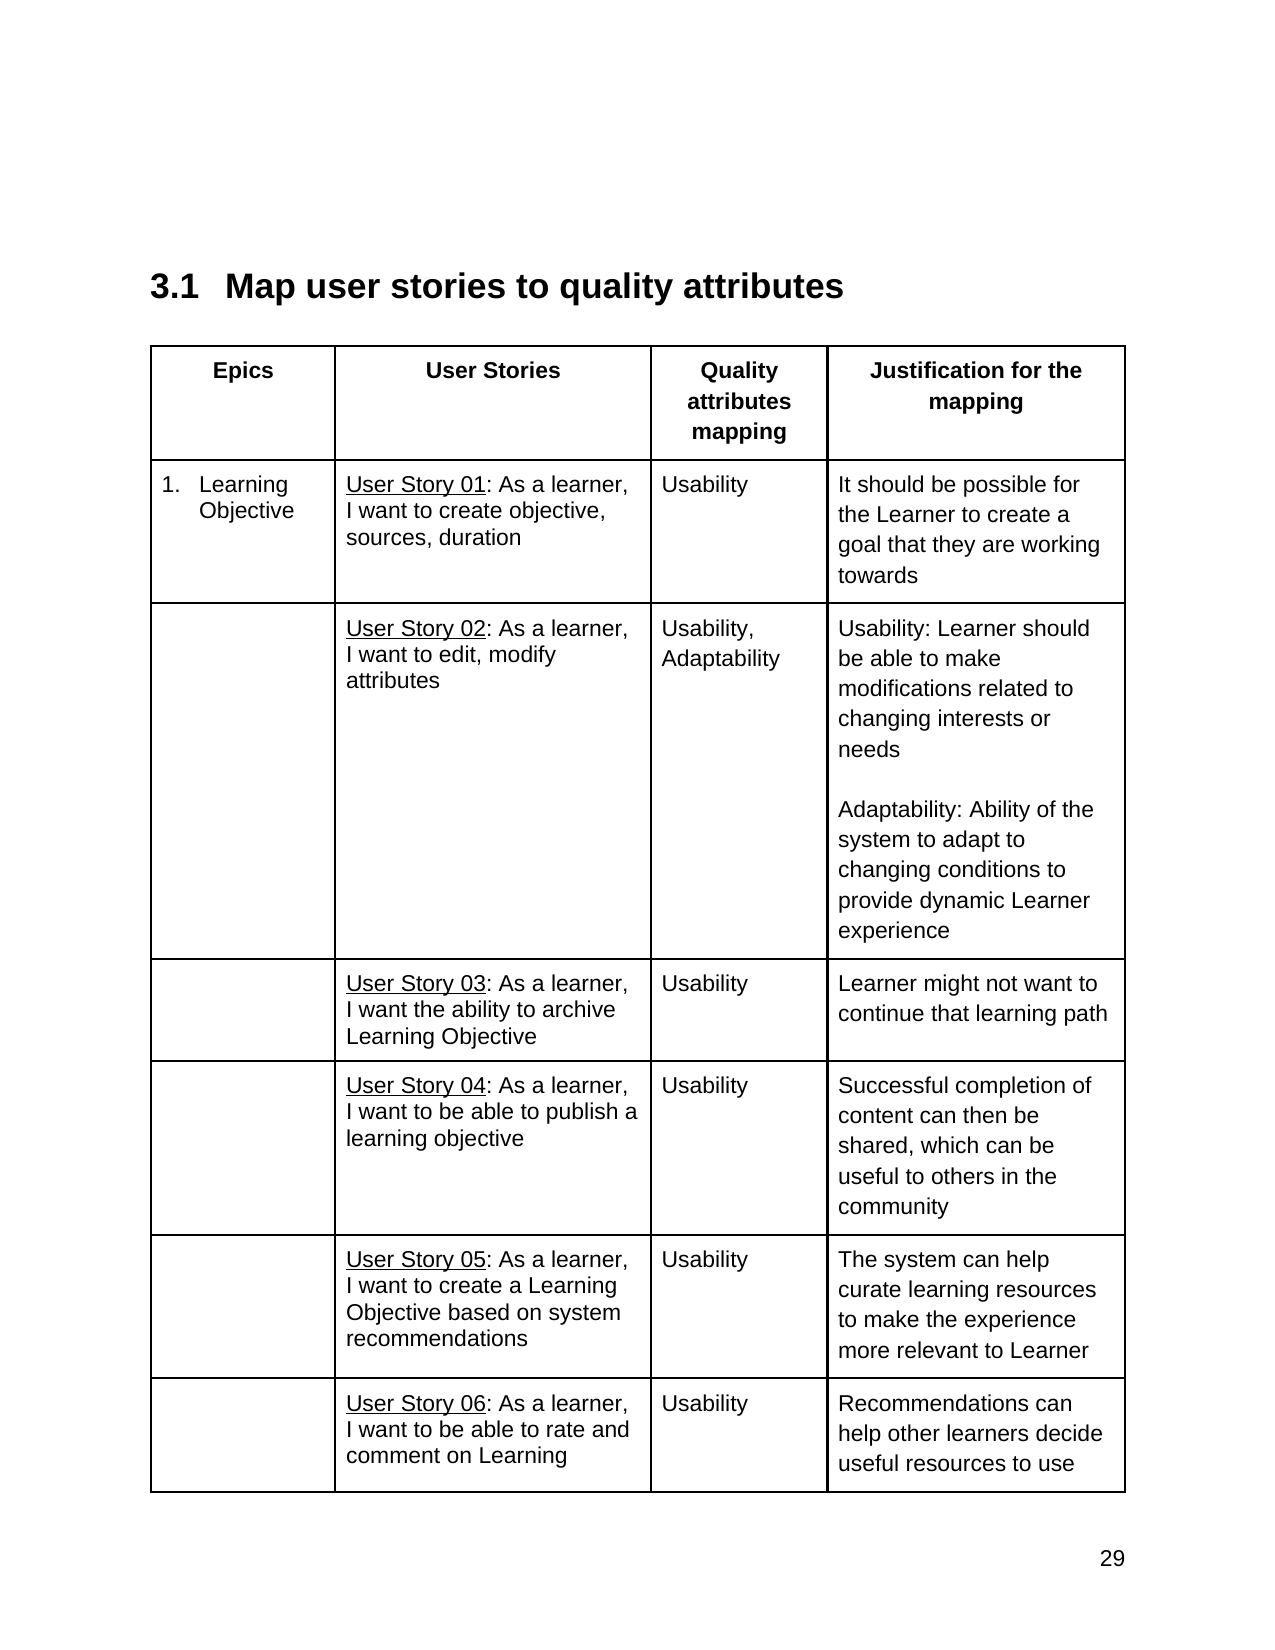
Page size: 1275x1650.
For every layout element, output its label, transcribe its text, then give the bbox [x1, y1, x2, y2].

table_cell Usability [652, 1379, 826, 1491]
table_cell User Story 02: As a learner, I want to edit, modify attributes [336, 604, 650, 957]
table_cell [152, 1236, 334, 1377]
table_cell Usability [652, 1236, 826, 1377]
table_cell User Story 01: As a learner, I want to create objective, sources, duration [336, 461, 650, 602]
table_header Justification for the mapping [829, 347, 1124, 458]
table_cell User Story 04: As a learner, I want to be able to publish a learning objective [336, 1062, 650, 1233]
table_cell Learning Objective [152, 461, 334, 602]
table_header Epics [152, 347, 334, 458]
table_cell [829, 1379, 1124, 1491]
table_cell [152, 604, 334, 957]
table_cell Usability [652, 1062, 826, 1233]
table_cell The system can help curate learning resources to make the experience more relevant to Learner [829, 1236, 1124, 1377]
table_cell Usability, Adaptability [652, 604, 826, 957]
table_header Quality attributes mapping [652, 347, 826, 458]
table_cell Usability [652, 461, 826, 602]
subtitle 3.1 Map user stories to quality attributes [150, 266, 1125, 306]
table_cell User Story 05: As a learner, I want to create a Learning Objective based on system recommendations [336, 1236, 650, 1377]
table_cell Learner might not want to continue that learning path [829, 960, 1124, 1059]
table_header User Stories [336, 347, 650, 458]
table_cell It should be possible for the Learner to create a goal that they are working towards [829, 461, 1124, 602]
table_cell Usability: Learner should be able to make modifications related to changing interests or needs Adaptability: Ability of the system to adapt to changing conditions to provide dynamic Learner experience [829, 604, 1124, 957]
table_cell Usability [652, 960, 826, 1059]
table_cell [152, 1379, 334, 1491]
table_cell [336, 1379, 650, 1491]
table_cell User Story 03: As a learner, I want the ability to archive Learning Objective [336, 960, 650, 1059]
table_cell Successful completion of content can then be shared, which can be useful to others in the community [829, 1062, 1124, 1233]
table_cell [152, 1062, 334, 1233]
table_cell [152, 960, 334, 1059]
